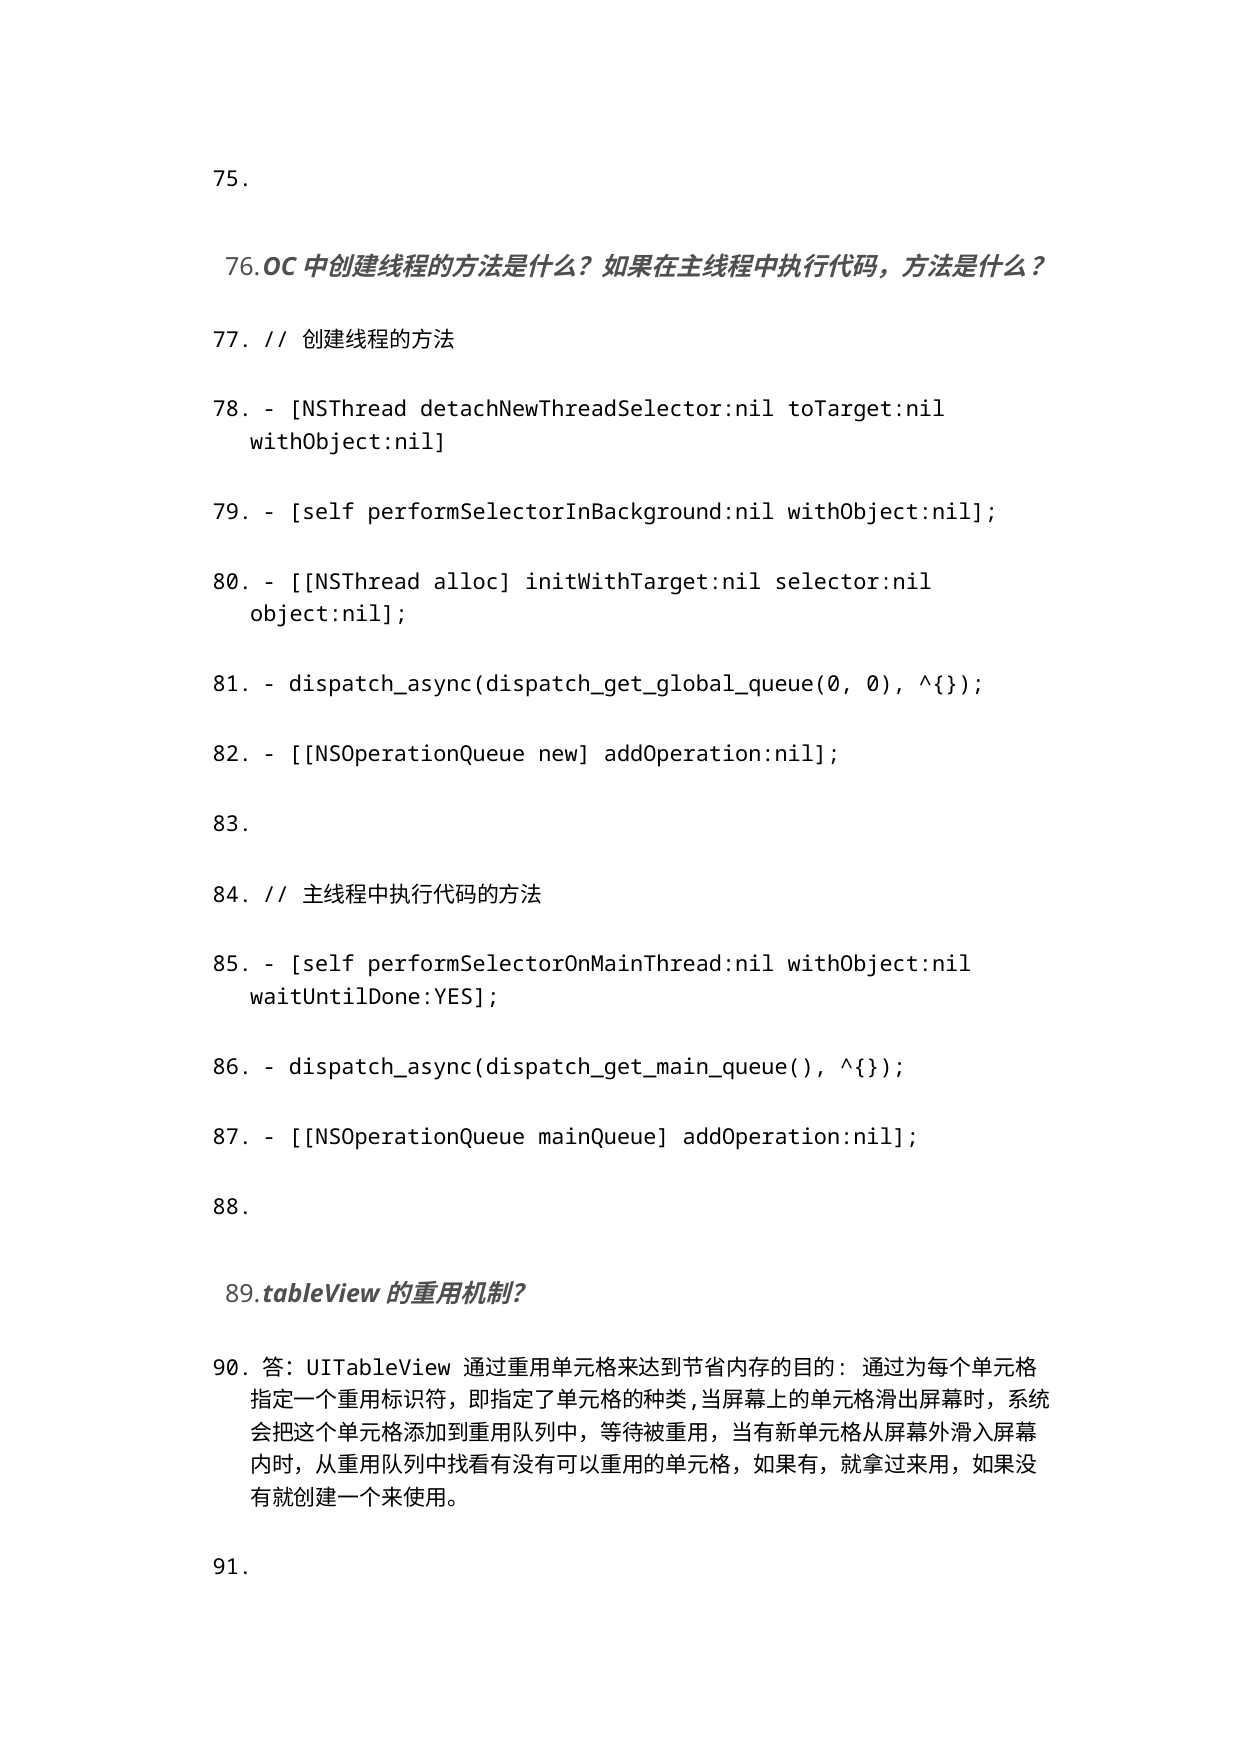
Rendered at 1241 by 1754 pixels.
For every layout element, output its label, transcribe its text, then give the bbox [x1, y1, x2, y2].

list - [NSThread detachNewThreadSelector:nil toTarget:nil withObject:nil] [212, 392, 1053, 457]
list - [[NSOperationQueue new] addOperation:nil]; [212, 737, 1053, 769]
list - [self performSelectorOnMainThread:nil withObject:nil waitUntilDone:YES]; [212, 947, 1053, 1012]
list - [[NSOperationQueue mainQueue] addOperation:nil]; [212, 1119, 1053, 1152]
list - dispatch_async(dispatch_get_main_queue(), ^{}); [212, 1049, 1053, 1082]
list // 主线程中执行代码的方法 [212, 877, 1053, 909]
list tableView的重用机制？ [225, 1259, 1053, 1324]
list 答：UITableView 通过重用单元格来达到节省内存的目的: 通过为每个单元格指定一个重用标识符，即指定了单元格的种类,当屏幕上的单元格滑出屏幕时，系统会把这个单元格添加到重用队列中，等待被重用，当有新单元格从屏幕外滑入屏幕内时，从重用队列中找看有没有可以重用的单元格，如果有，就拿过来用，如果没有就创建一个来使用。 [212, 1349, 1053, 1512]
list - [[NSThread alloc] initWithTarget:nil selector:nil object:nil]; [212, 564, 1053, 629]
list // 创建线程的方法 [212, 322, 1053, 354]
list - [self performSelectorInBackground:nil withObject:nil]; [212, 494, 1053, 527]
list OC中创建线程的方法是什么？如果在主线程中执行代码，方法是什么？ [225, 232, 1053, 297]
list - dispatch_async(dispatch_get_global_queue(0, 0), ^{}); [212, 667, 1053, 699]
